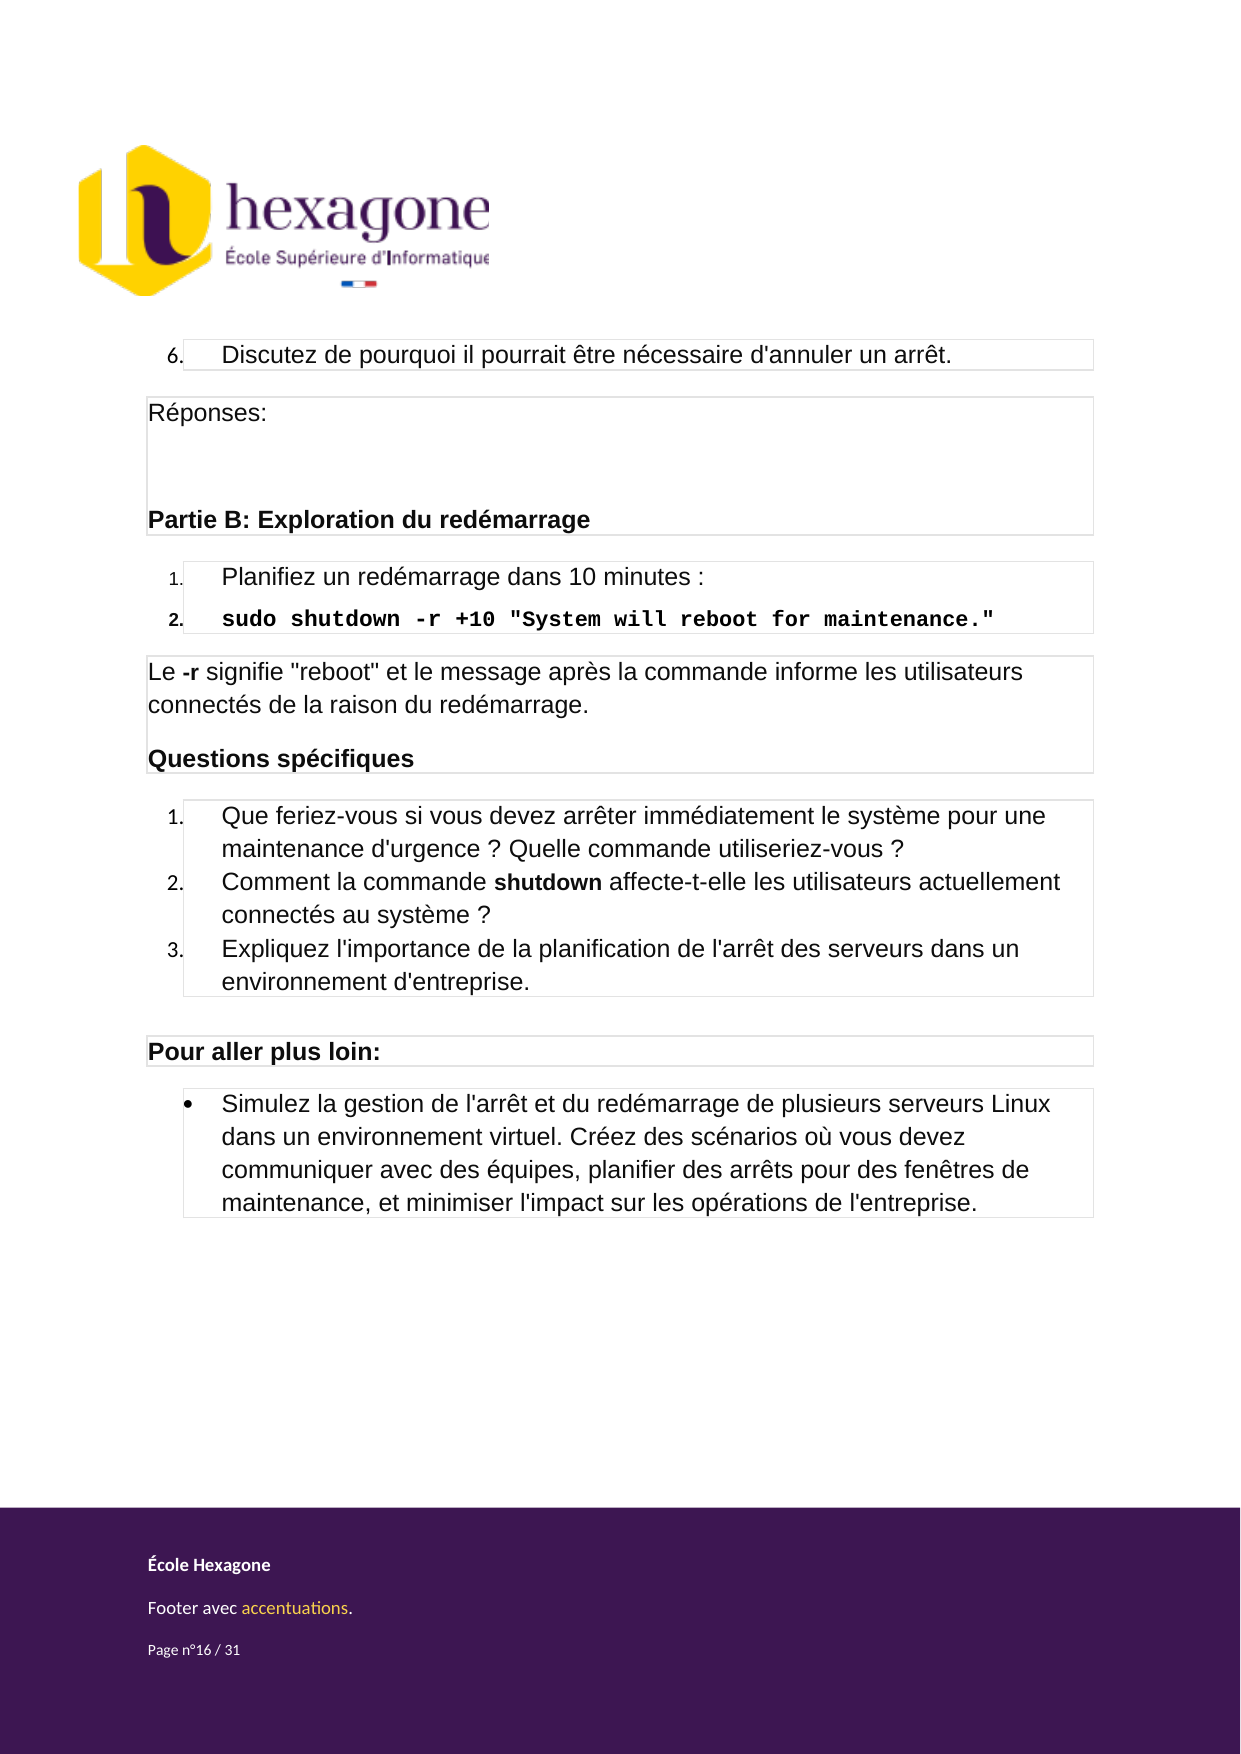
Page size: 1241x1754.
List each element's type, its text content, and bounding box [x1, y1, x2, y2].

list Planifiez un redémarrage dans 10 minutes : [184, 562, 1093, 591]
subtitle Pour aller plus loin: [148, 1037, 1093, 1065]
text Réponses: [148, 398, 1093, 426]
list sudo shutdown -r +10 "System will reboot for maintenance." [184, 594, 1093, 633]
list Simulez la gestion de l'arrêt et du redémarrage de plusieurs serveurs Linux dans un environnement virtuel. Créez des scénarios où vous devez communiquer avec des équipes, planifier des arrêts pour des fenêtres de maintenance, et minimiser l'impact sur les opérations de l'entreprise. [184, 1089, 1093, 1217]
text Questions spécifiques [148, 742, 1093, 772]
list Expliquez l'importance de la planification de l'arrêt des serveurs dans un environnement d'entreprise. [184, 932, 1093, 996]
text Le -r signifie "reboot" et le message après la commande informe les utilisateurs connectés de la raison du redémarrage. [148, 657, 1093, 718]
list Comment la commande shutdown affecte-t-elle les utilisateurs actuellement connectés au système ? [184, 866, 1093, 929]
list Discutez de pourquoi il pourrait être nécessaire d'annuler un arrêt. [184, 340, 1093, 369]
text Partie B: Exploration du redémarrage [148, 504, 1093, 534]
list Que feriez-vous si vous devez arrêter immédiatement le système pour une maintenance d'urgence ? Quelle commande utiliseriez-vous ? [184, 801, 1093, 863]
